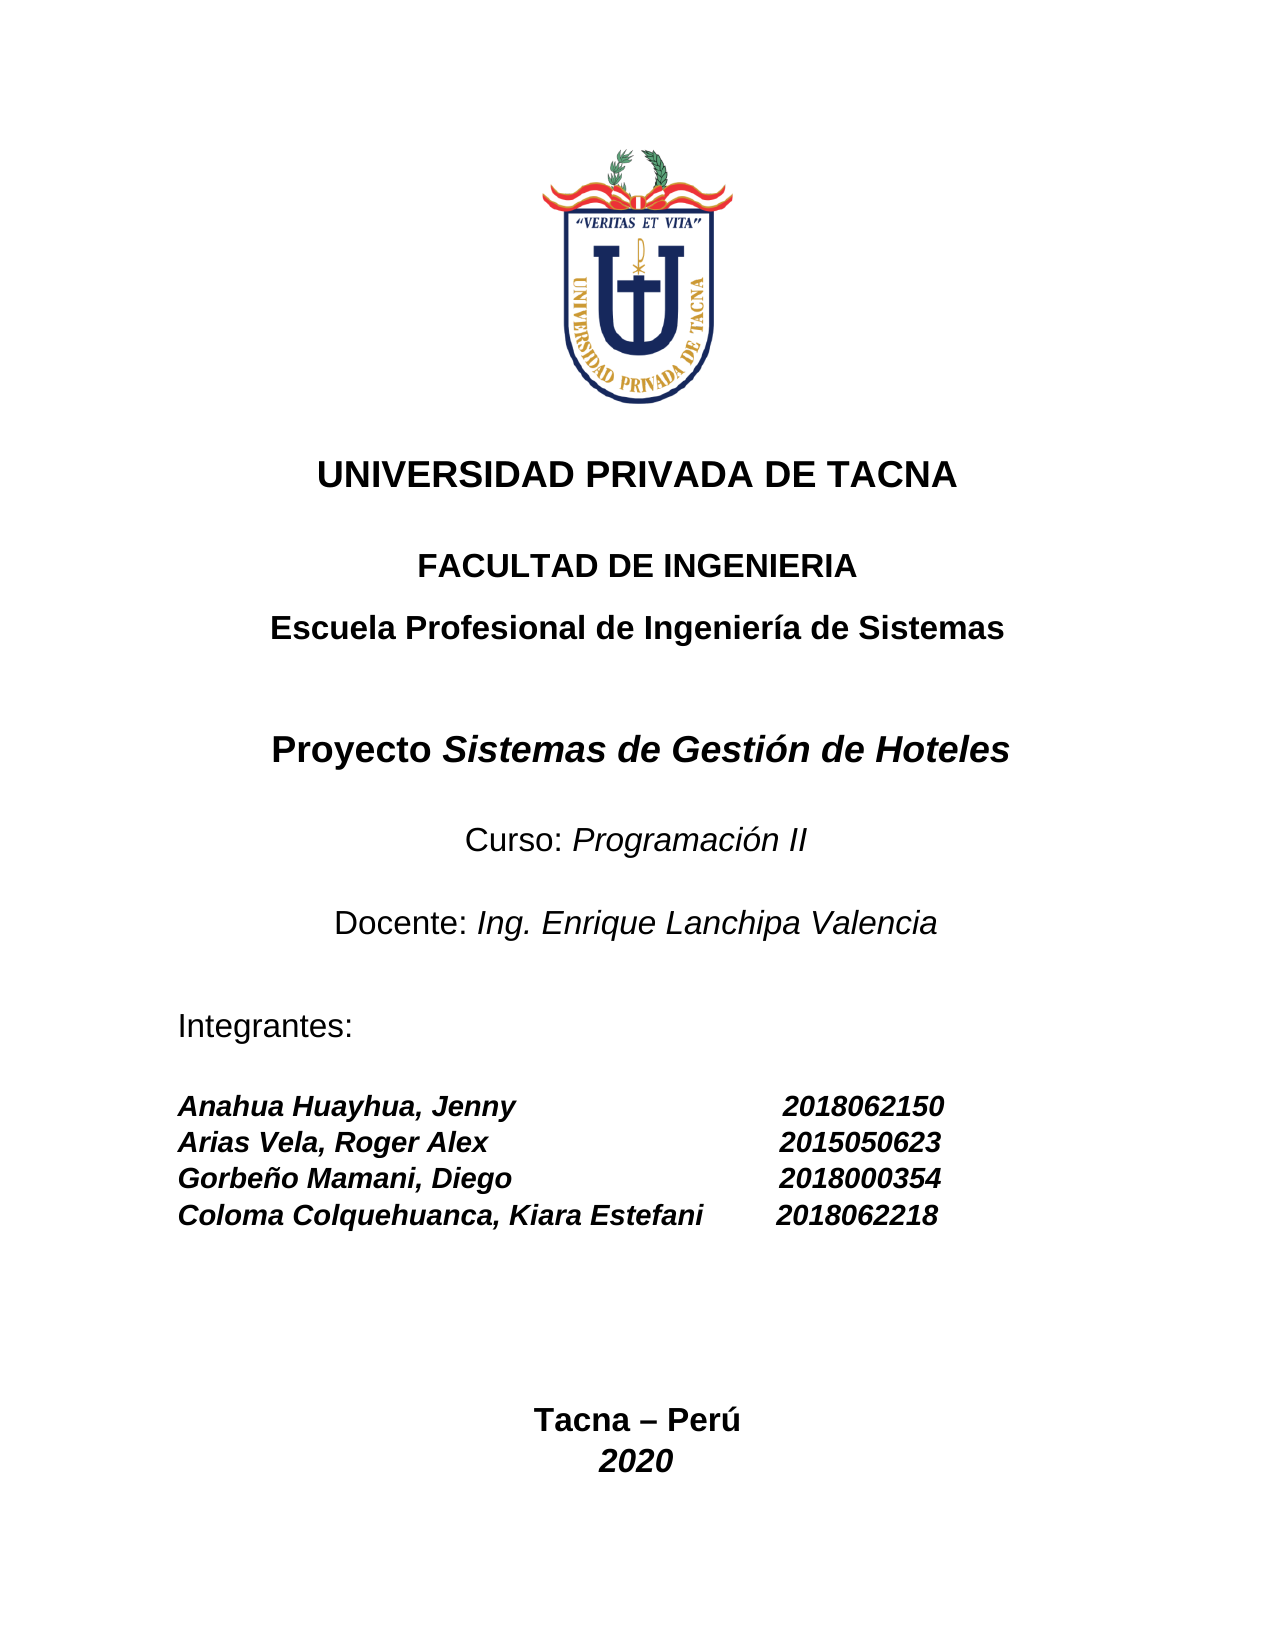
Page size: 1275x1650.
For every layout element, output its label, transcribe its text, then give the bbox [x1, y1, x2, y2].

text Arias Vela, Roger Alex 2015050623 [177, 1125, 1098, 1159]
text Coloma Colquehuanca, Kiara Estefani 2018062218 [177, 1198, 1098, 1231]
text 2020 [177, 1441, 1098, 1479]
text FACULTAD DE INGENIERIA [177, 546, 1098, 584]
text Anahua Huayhua, Jenny 2018062150 [177, 1089, 1098, 1123]
text Gorbeño Mamani, Diego 2018000354 [177, 1161, 1098, 1195]
text Tacna – Perú [177, 1399, 1098, 1438]
text Proyecto Sistemas de Gestión de Hoteles [177, 727, 1098, 770]
picture [542, 147, 733, 404]
text Curso: Programación II [177, 820, 1098, 858]
text Escuela Profesional de Ingeniería de Sistemas [177, 608, 1098, 646]
text Integrantes: [177, 1006, 1098, 1045]
text UNIVERSIDAD PRIVADA DE TACNA [177, 453, 1098, 496]
text Docente: Ing. Enrique Lanchipa Valencia [177, 903, 1098, 941]
